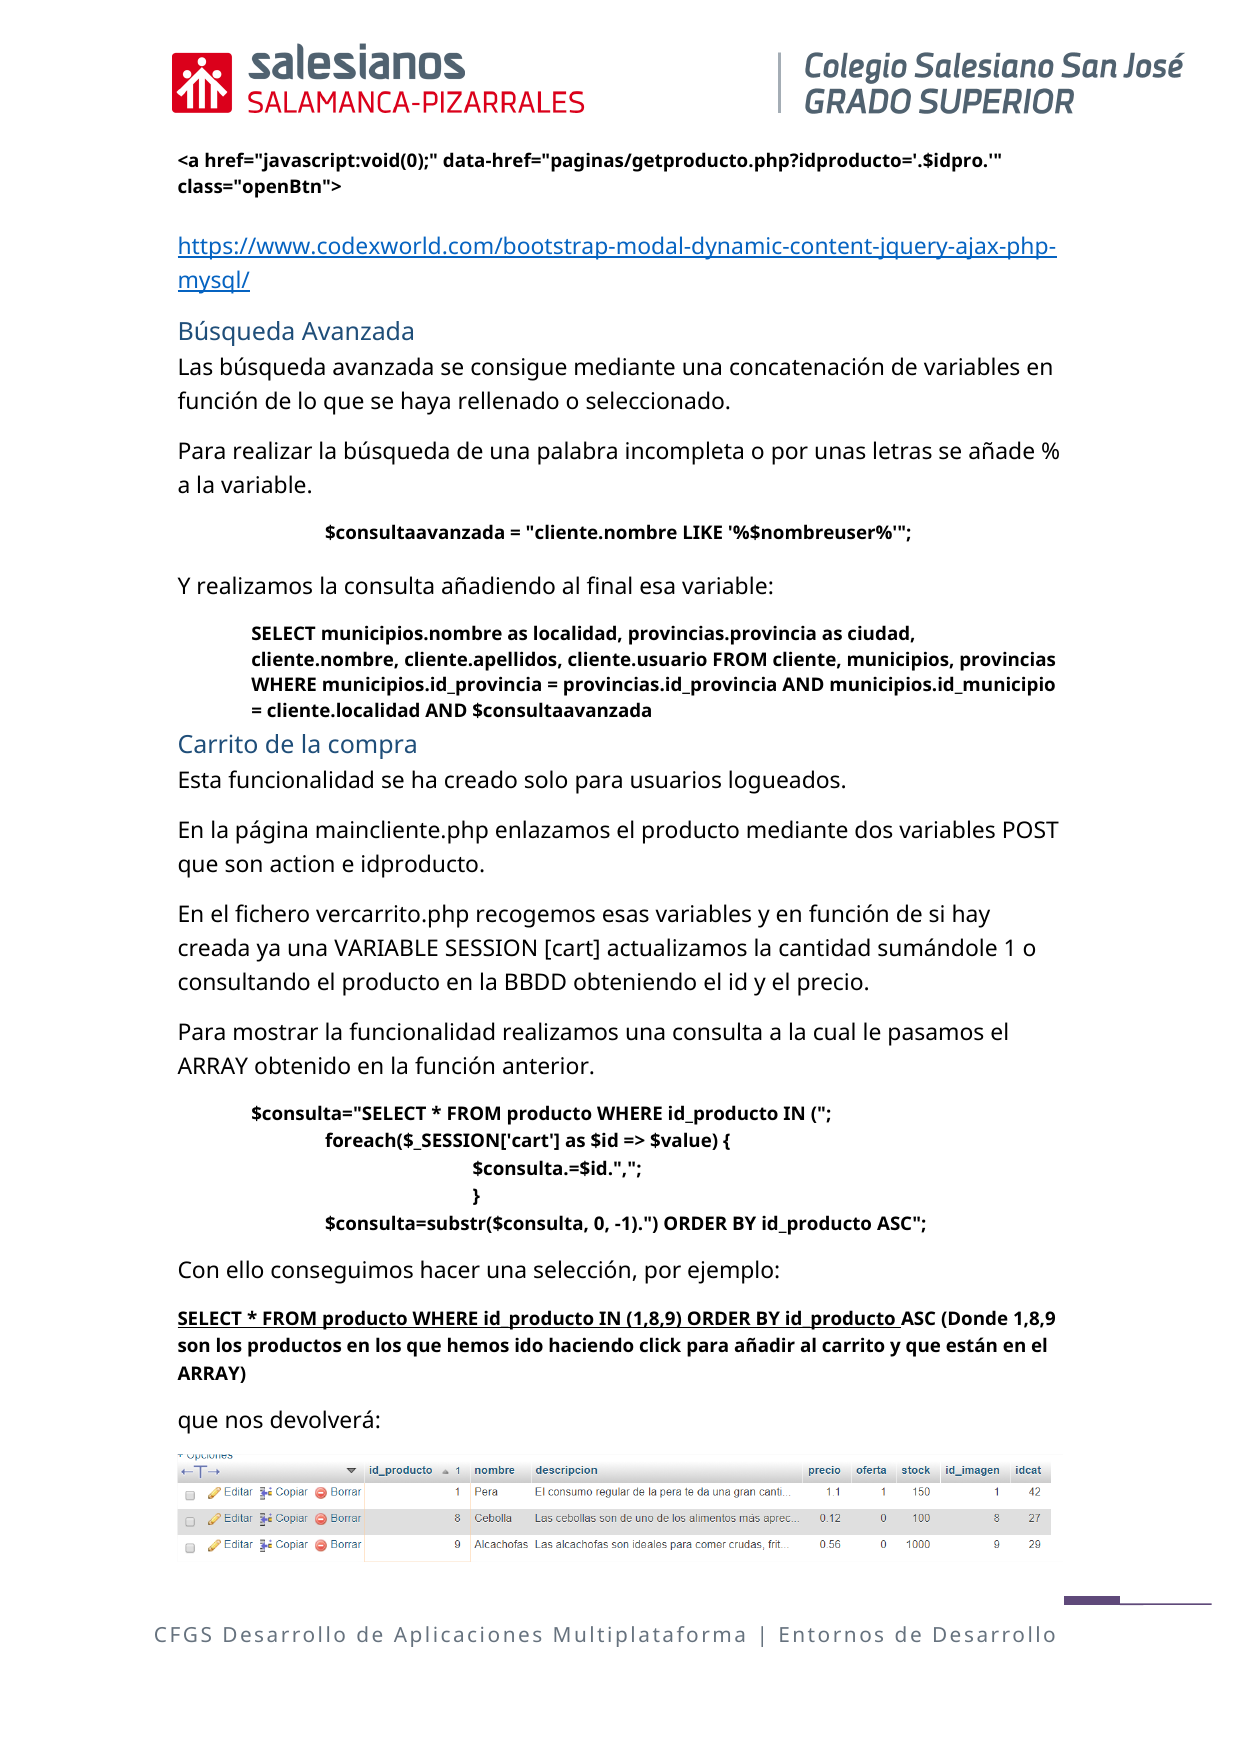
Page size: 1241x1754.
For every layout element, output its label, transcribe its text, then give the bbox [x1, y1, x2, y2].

text https://www.codexworld.com/bootstrap-modal-dynamic-content-jquery-ajax-php-mysql/ [177, 230, 1063, 295]
picture [177, 1454, 1063, 1562]
text Las búsqueda avanzada se consigue mediante una concatenación de variables en función de lo que se haya rellenado o seleccionado. [177, 351, 1063, 416]
text En la página maincliente.php enlazamos el producto mediante dos variables POST que son action e idproducto. [177, 814, 1063, 879]
text Con ello conseguimos hacer una selección, por ejemplo: [177, 1254, 1063, 1286]
text <a href="javascript:void(0);" data-href="paginas/getproducto.php?idproducto='.$idpro.'" class="openBtn"> [177, 148, 1063, 199]
text Esta funcionalidad se ha creado solo para usuarios logueados. [177, 764, 1063, 795]
text que nos devolverá: [177, 1404, 1063, 1435]
text Y realizamos la consulta añadiendo al final esa variable: [177, 570, 1063, 601]
text SELECT * FROM producto WHERE id_producto IN (1,8,9) ORDER BY id_producto ASC (Donde 1,8,9 son los productos en los que hemos ido haciendo click para añadir al carrito y que están en el ARRAY) [177, 1305, 1063, 1385]
text $consulta="SELECT * FROM producto WHERE id_producto IN ("; foreach($_SESSION['cart'] as $id => $value) { $consulta.=$id.","; } $consulta=substr($consulta, 0, -1).") ORDER BY id_producto ASC"; [251, 1100, 1063, 1236]
subtitle Carrito de la compra [177, 727, 1063, 761]
text $consultaavanzada = "cliente.nombre LIKE '%$nombreuser%'"; [251, 519, 1063, 545]
picture [72, 3, 1241, 122]
text Para mostrar la funcionalidad realizamos una consulta a la cual le pasamos el ARRAY obtenido en la función anterior. [177, 1016, 1063, 1081]
text En el fichero vercarrito.php recogemos esas variables y en función de si hay creada ya una VARIABLE SESSION [cart] actualizamos la cantidad sumándole 1 o consultando el producto en la BBDD obteniendo el id y el precio. [177, 898, 1063, 997]
subtitle Búsqueda Avanzada [177, 314, 1063, 348]
text SELECT municipios.nombre as localidad, provincias.provincia as ciudad, cliente.nombre, cliente.apellidos, cliente.usuario FROM cliente, municipios, provincias WHERE municipios.id_provincia = provincias.id_provincia AND municipios.id_municipio = cliente.localidad AND $consultaavanzada [251, 621, 1063, 723]
text Para realizar la búsqueda de una palabra incompleta o por unas letras se añade % a la variable. [177, 435, 1063, 500]
